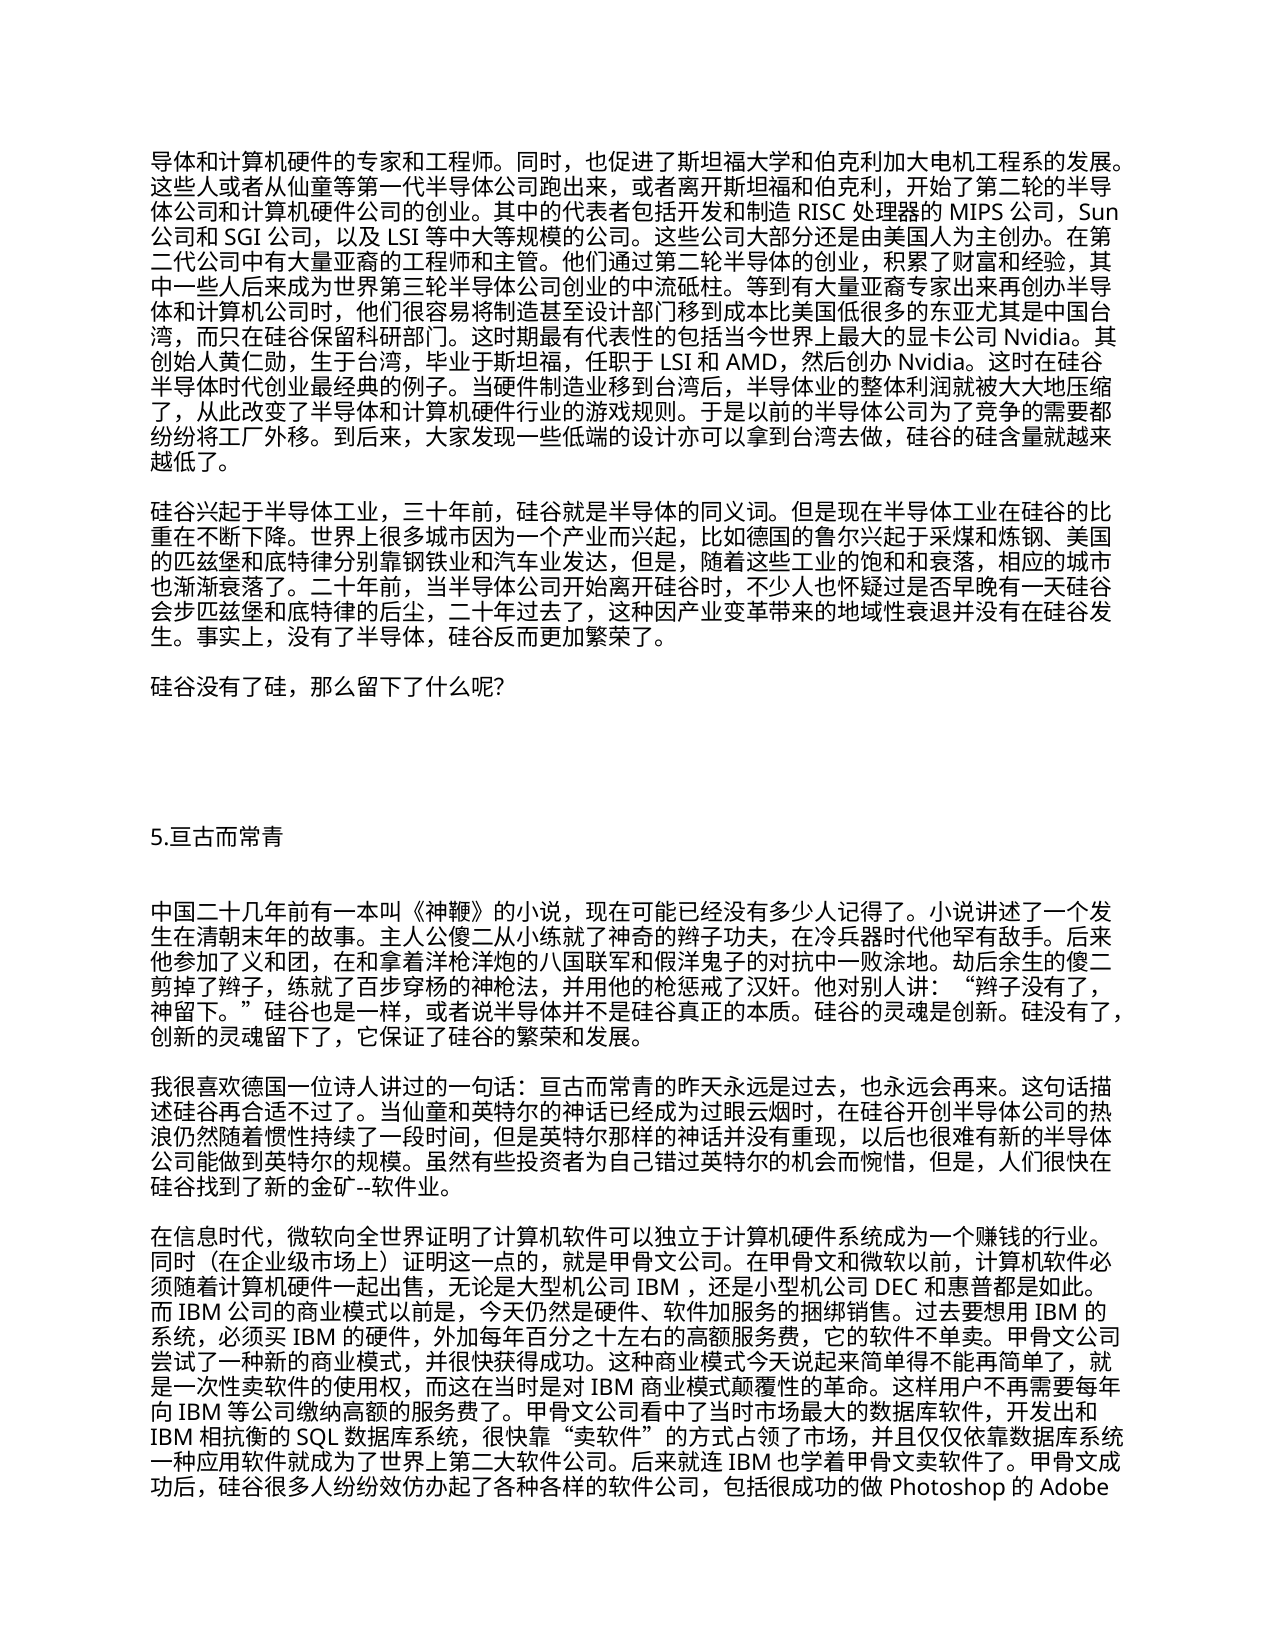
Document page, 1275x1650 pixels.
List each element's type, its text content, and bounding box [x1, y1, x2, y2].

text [150, 150, 1125, 475]
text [150, 1225, 1125, 1500]
text 我很喜欢德国一位诗人讲过的一句话：亘古而常青的昨天永远是过去，也永远会再来。这句话描述硅谷再合适不过了。当仙童和英特尔的神话已经成为过眼云烟时，在硅谷开创半导体公司的热浪仍然随着惯性持续了一段时间，但是英特尔那样的神话并没有重现，以后也很难有新的半导体公司能做到英特尔的规模。虽然有些投资者为自己错过英特尔的机会而惋惜，但是，人们很快在硅谷找到了新的金矿--软件业。 [150, 1075, 1125, 1200]
text 硅谷没有了硅，那么留下了什么呢？ [150, 675, 1125, 700]
text 硅谷兴起于半导体工业，三十年前，硅谷就是半导体的同义词。但是现在半导体工业在硅谷的比重在不断下降。世界上很多城市因为一个产业而兴起，比如德国的鲁尔兴起于采煤和炼钢、美国的匹兹堡和底特律分别靠钢铁业和汽车业发达，但是，随着这些工业的饱和和衰落，相应的城市也渐渐衰落了。二十年前，当半导体公司开始离开硅谷时，不少人也怀疑过是否早晚有一天硅谷会步匹兹堡和底特律的后尘，二十年过去了，这种因产业变革带来的地域性衰退并没有在硅谷发生。事实上，没有了半导体，硅谷反而更加繁荣了。 [150, 500, 1125, 650]
text 5.亘古而常青 [150, 825, 1125, 850]
text 中国二十几年前有一本叫《神鞭》的小说，现在可能已经没有多少人记得了。小说讲述了一个发生在清朝末年的故事。主人公傻二从小练就了神奇的辫子功夫，在冷兵器时代他罕有敌手。后来他参加了义和团，在和拿着洋枪洋炮的八国联军和假洋鬼子的对抗中一败涂地。劫后余生的傻二剪掉了辫子，练就了百步穿杨的神枪法，并用他的枪惩戒了汉奸。他对别人讲：“辫子没有了，神留下。”硅谷也是一样，或者说半导体并不是硅谷真正的本质。硅谷的灵魂是创新。硅没有了，创新的灵魂留下了，它保证了硅谷的繁荣和发展。 [150, 900, 1125, 1050]
